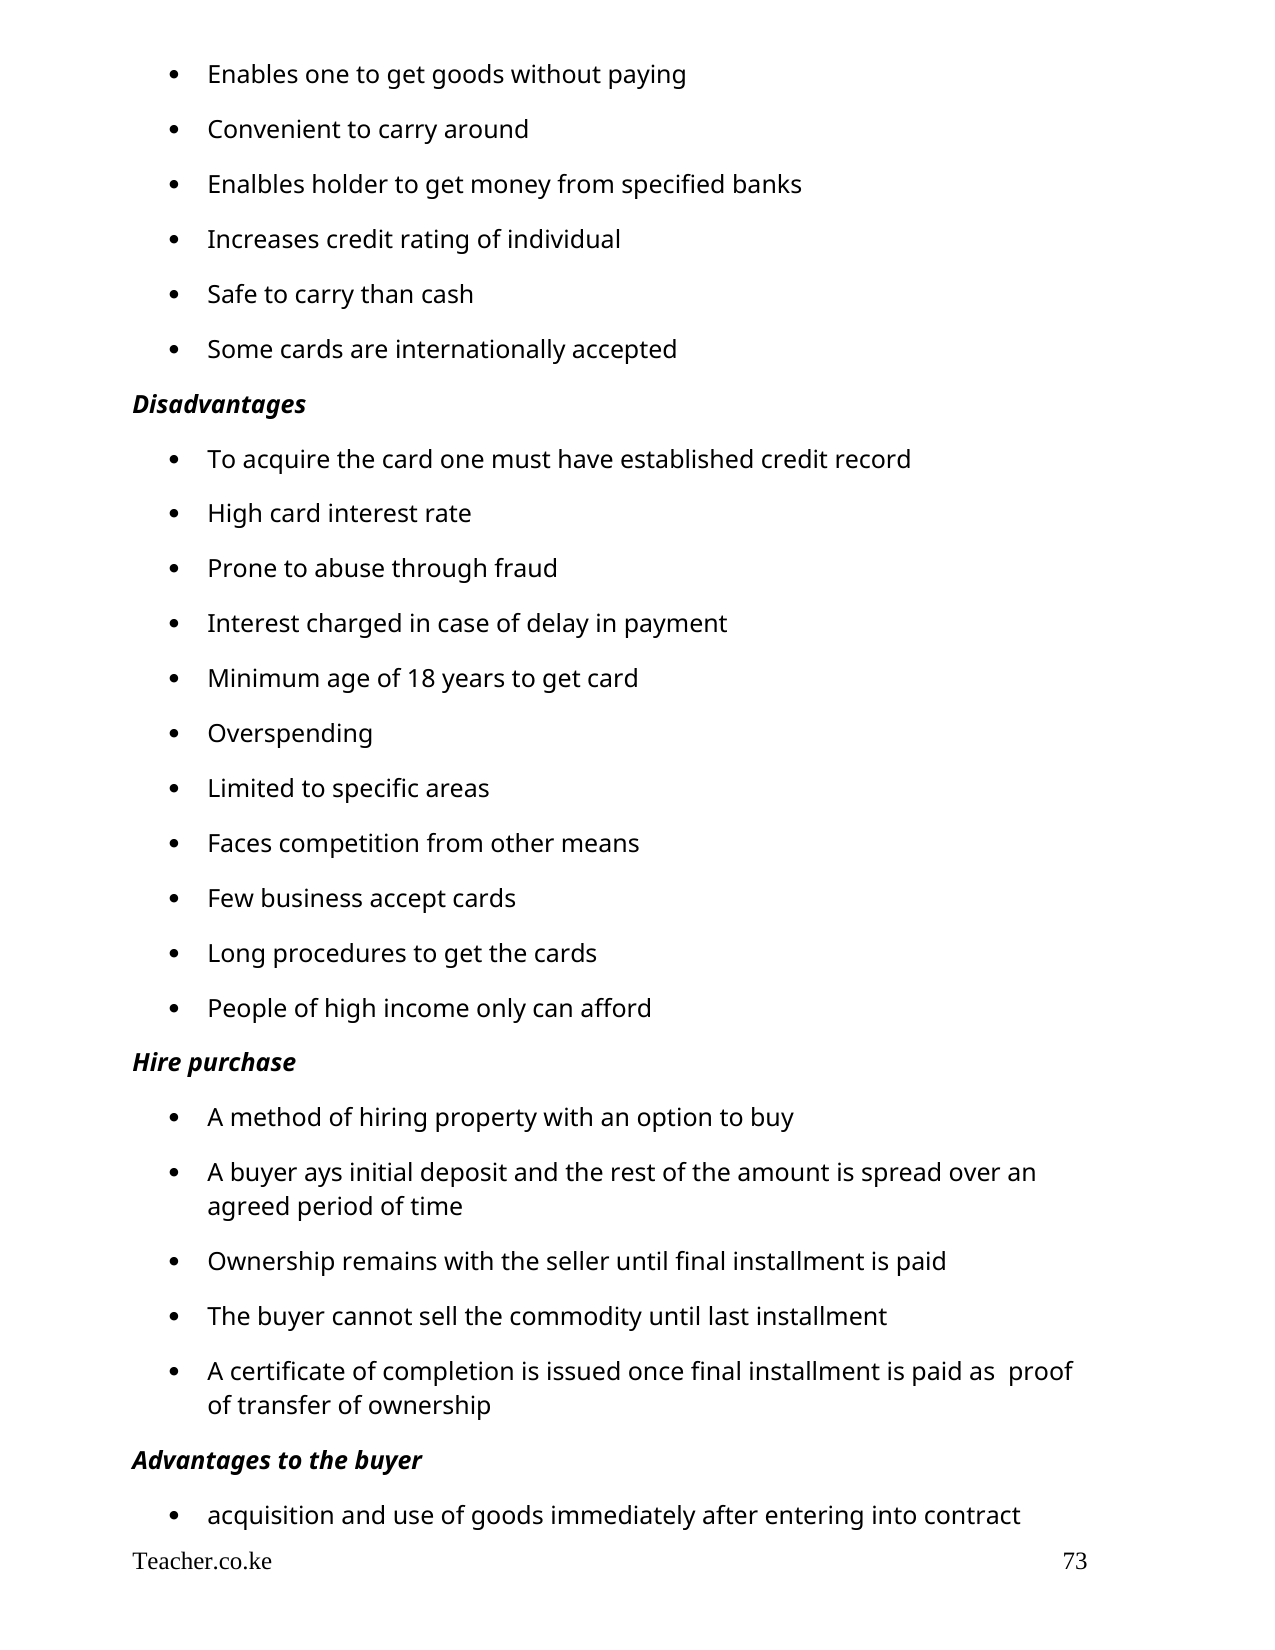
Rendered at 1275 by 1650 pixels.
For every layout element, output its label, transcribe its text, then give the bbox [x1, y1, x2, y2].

list Enables one to get goods without paying [169, 57, 1087, 91]
list To acquire the card one must have established credit record [169, 441, 1087, 475]
list acquisition and use of goods immediately after entering into contract [169, 1497, 1087, 1532]
list A certificate of completion is issued once final installment is paid as proof of transfer of ownership [169, 1354, 1087, 1422]
text Hire purchase [132, 1045, 1087, 1079]
list The buyer cannot sell the commodity until last installment [169, 1299, 1087, 1333]
list Long procedures to get the cards [169, 935, 1087, 969]
list Prone to abuse through fraud [169, 551, 1087, 585]
list Overspending [169, 716, 1087, 750]
text Disadvantages [132, 386, 1087, 420]
list Minimum age of 18 years to get card [169, 661, 1087, 695]
list Limited to specific areas [169, 771, 1087, 805]
list Some cards are internationally accepted [169, 331, 1087, 366]
list Convenient to carry around [169, 112, 1087, 146]
list High card interest rate [169, 496, 1087, 530]
list Interest charged in case of delay in payment [169, 606, 1087, 640]
list People of high income only can afford [169, 990, 1087, 1024]
list Safe to carry than cash [169, 277, 1087, 311]
list Increases credit rating of individual [169, 222, 1087, 256]
list A buyer ays initial deposit and the rest of the amount is spread over an agreed period of time [169, 1155, 1087, 1223]
list Enalbles holder to get money from specified banks [169, 167, 1087, 201]
text Advantages to the buyer [132, 1443, 1087, 1477]
list A method of hiring property with an option to buy [169, 1100, 1087, 1134]
list Few business accept cards [169, 880, 1087, 914]
list Faces competition from other means [169, 826, 1087, 859]
list Ownership remains with the seller until final installment is paid [169, 1244, 1087, 1278]
